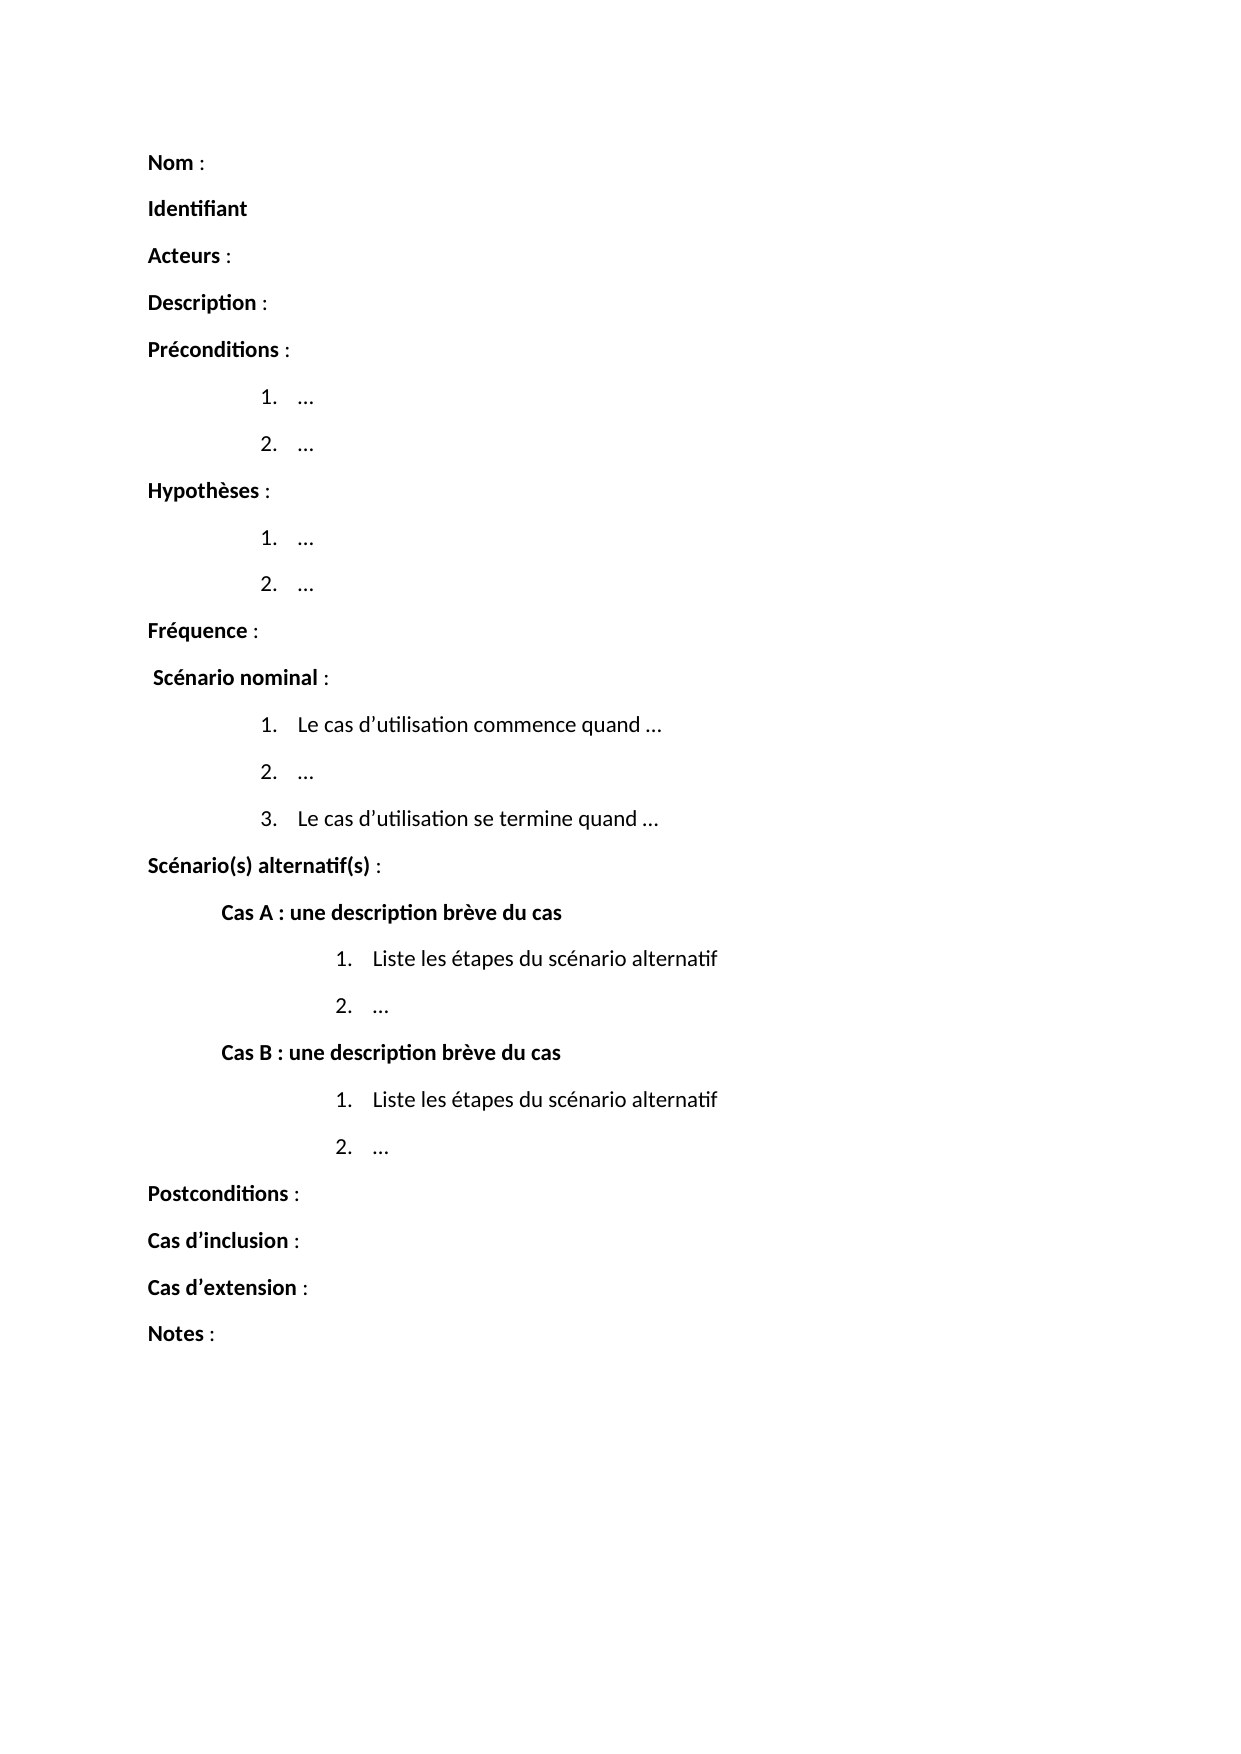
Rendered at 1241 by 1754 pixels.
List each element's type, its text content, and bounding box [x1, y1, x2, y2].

list … [260, 429, 1093, 457]
list … [335, 1132, 1093, 1160]
text Préconditions : [148, 335, 1093, 363]
text Cas A : une description brève du cas [148, 898, 1093, 926]
text Acteurs : [148, 241, 1093, 269]
text Postconditions : [148, 1179, 1093, 1207]
list Le cas d’utilisation se termine quand … [260, 804, 1093, 832]
text Identifiant [148, 194, 1093, 222]
text Cas B : une description brève du cas [148, 1038, 1093, 1066]
text Hypothèses : [148, 476, 1093, 504]
text Description : [148, 288, 1093, 316]
text Cas d’inclusion : [148, 1226, 1093, 1254]
list … [260, 569, 1093, 597]
list … [260, 757, 1093, 785]
list … [260, 382, 1093, 410]
text Scénario(s) alternatif(s) : [148, 851, 1093, 879]
list … [260, 523, 1093, 551]
text Scénario nominal : [148, 663, 1093, 691]
list … [335, 991, 1093, 1019]
list Liste les étapes du scénario alternatif [335, 1085, 1093, 1113]
list Liste les étapes du scénario alternatif [335, 944, 1093, 972]
text Notes : [148, 1319, 1093, 1347]
text Nom : [148, 148, 1093, 176]
text Cas d’extension : [148, 1273, 1093, 1301]
list Le cas d’utilisation commence quand … [260, 710, 1093, 738]
text Fréquence : [148, 616, 1093, 644]
